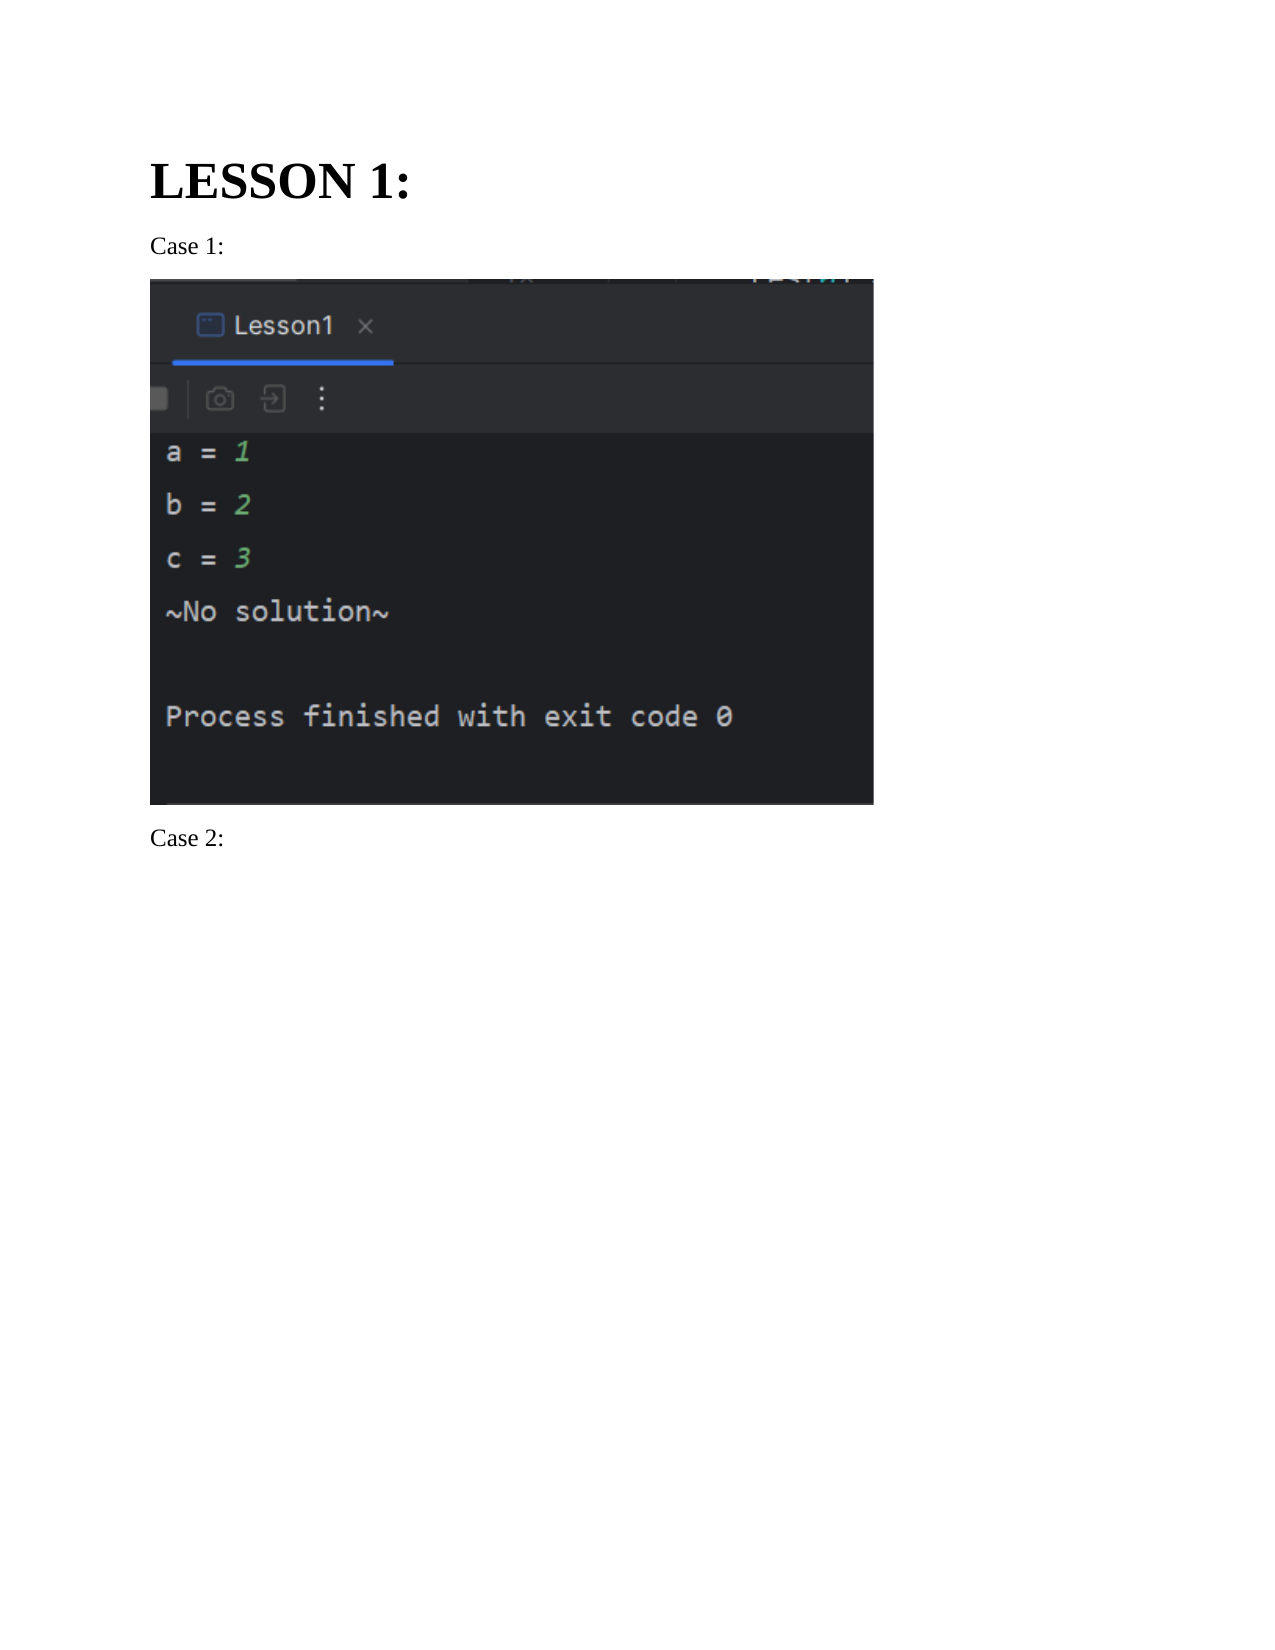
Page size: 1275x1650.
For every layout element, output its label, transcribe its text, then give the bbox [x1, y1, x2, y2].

text Case 1: [150, 231, 1125, 260]
picture [150, 279, 874, 805]
text Case 2: [150, 823, 1125, 852]
text LESSON 1: [150, 150, 1125, 210]
